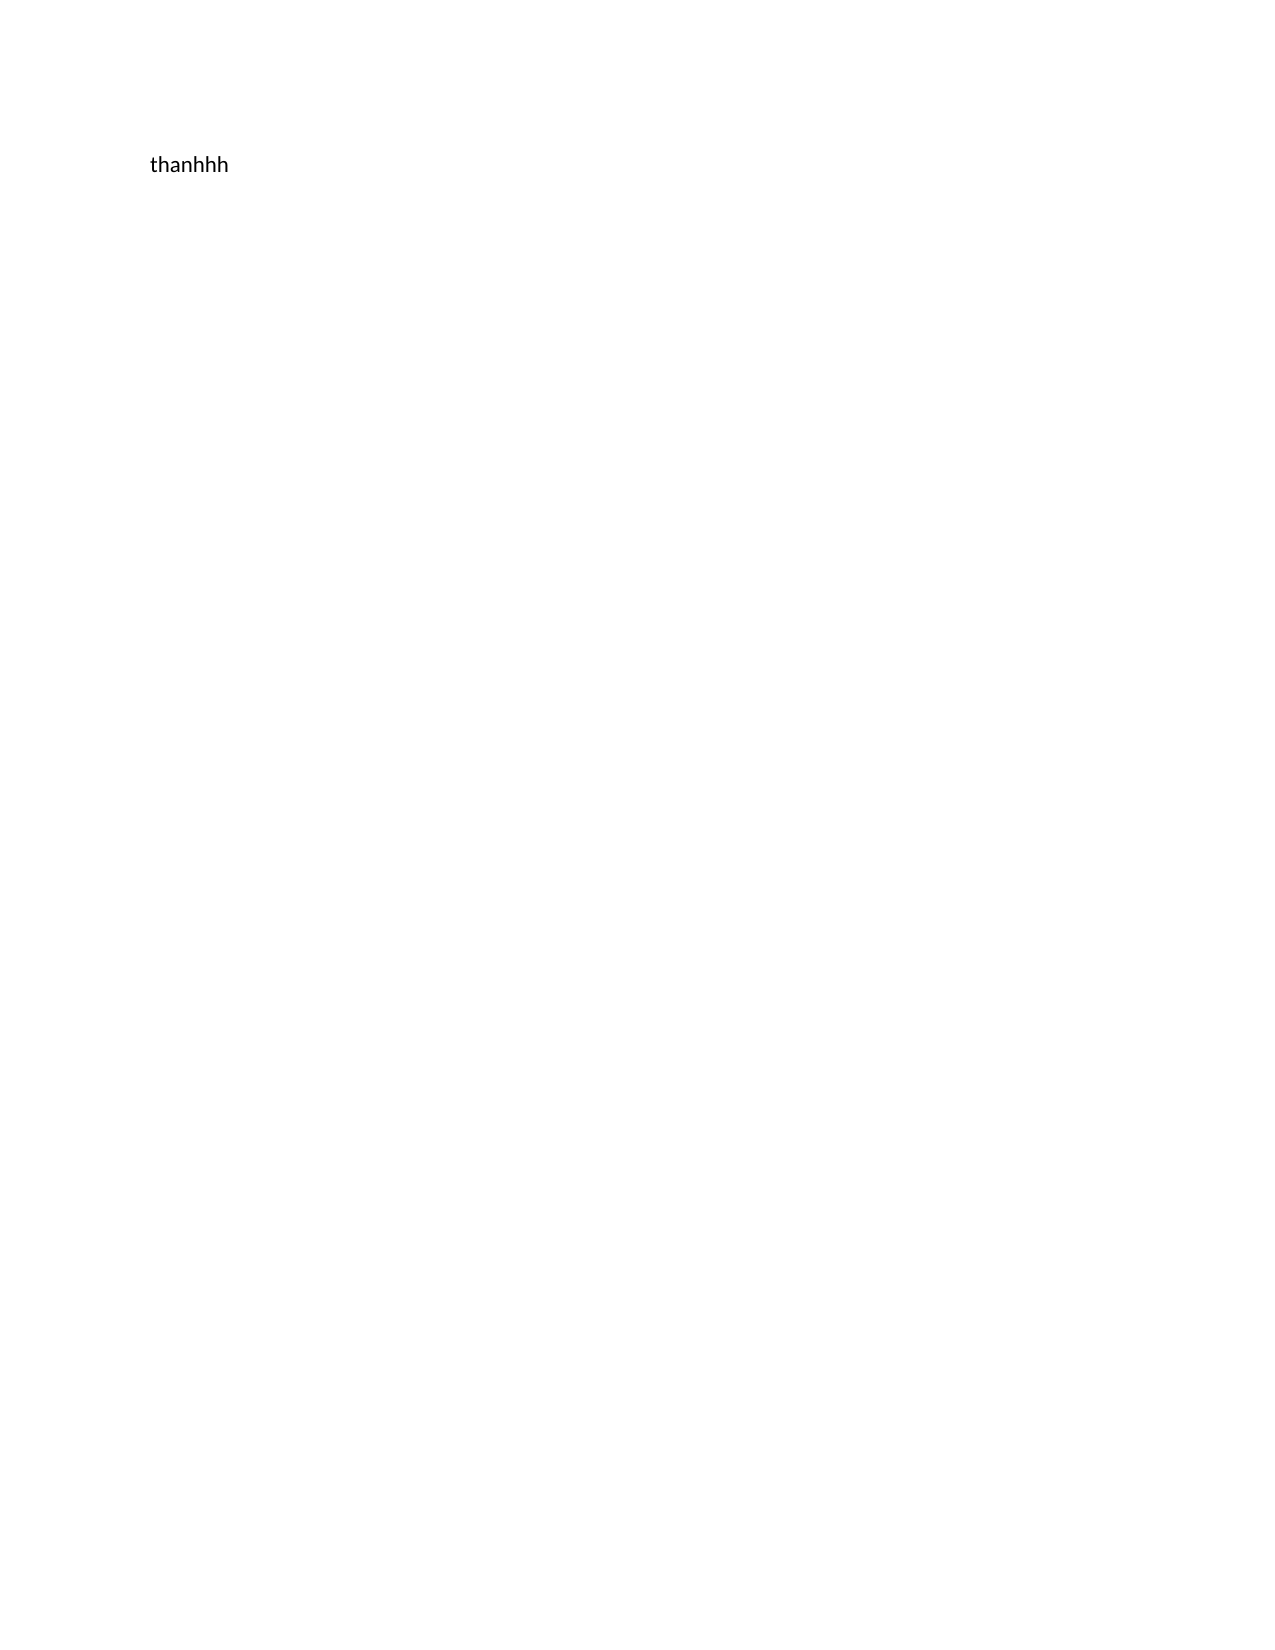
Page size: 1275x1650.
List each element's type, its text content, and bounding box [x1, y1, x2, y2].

text thanhhh [150, 150, 1125, 178]
